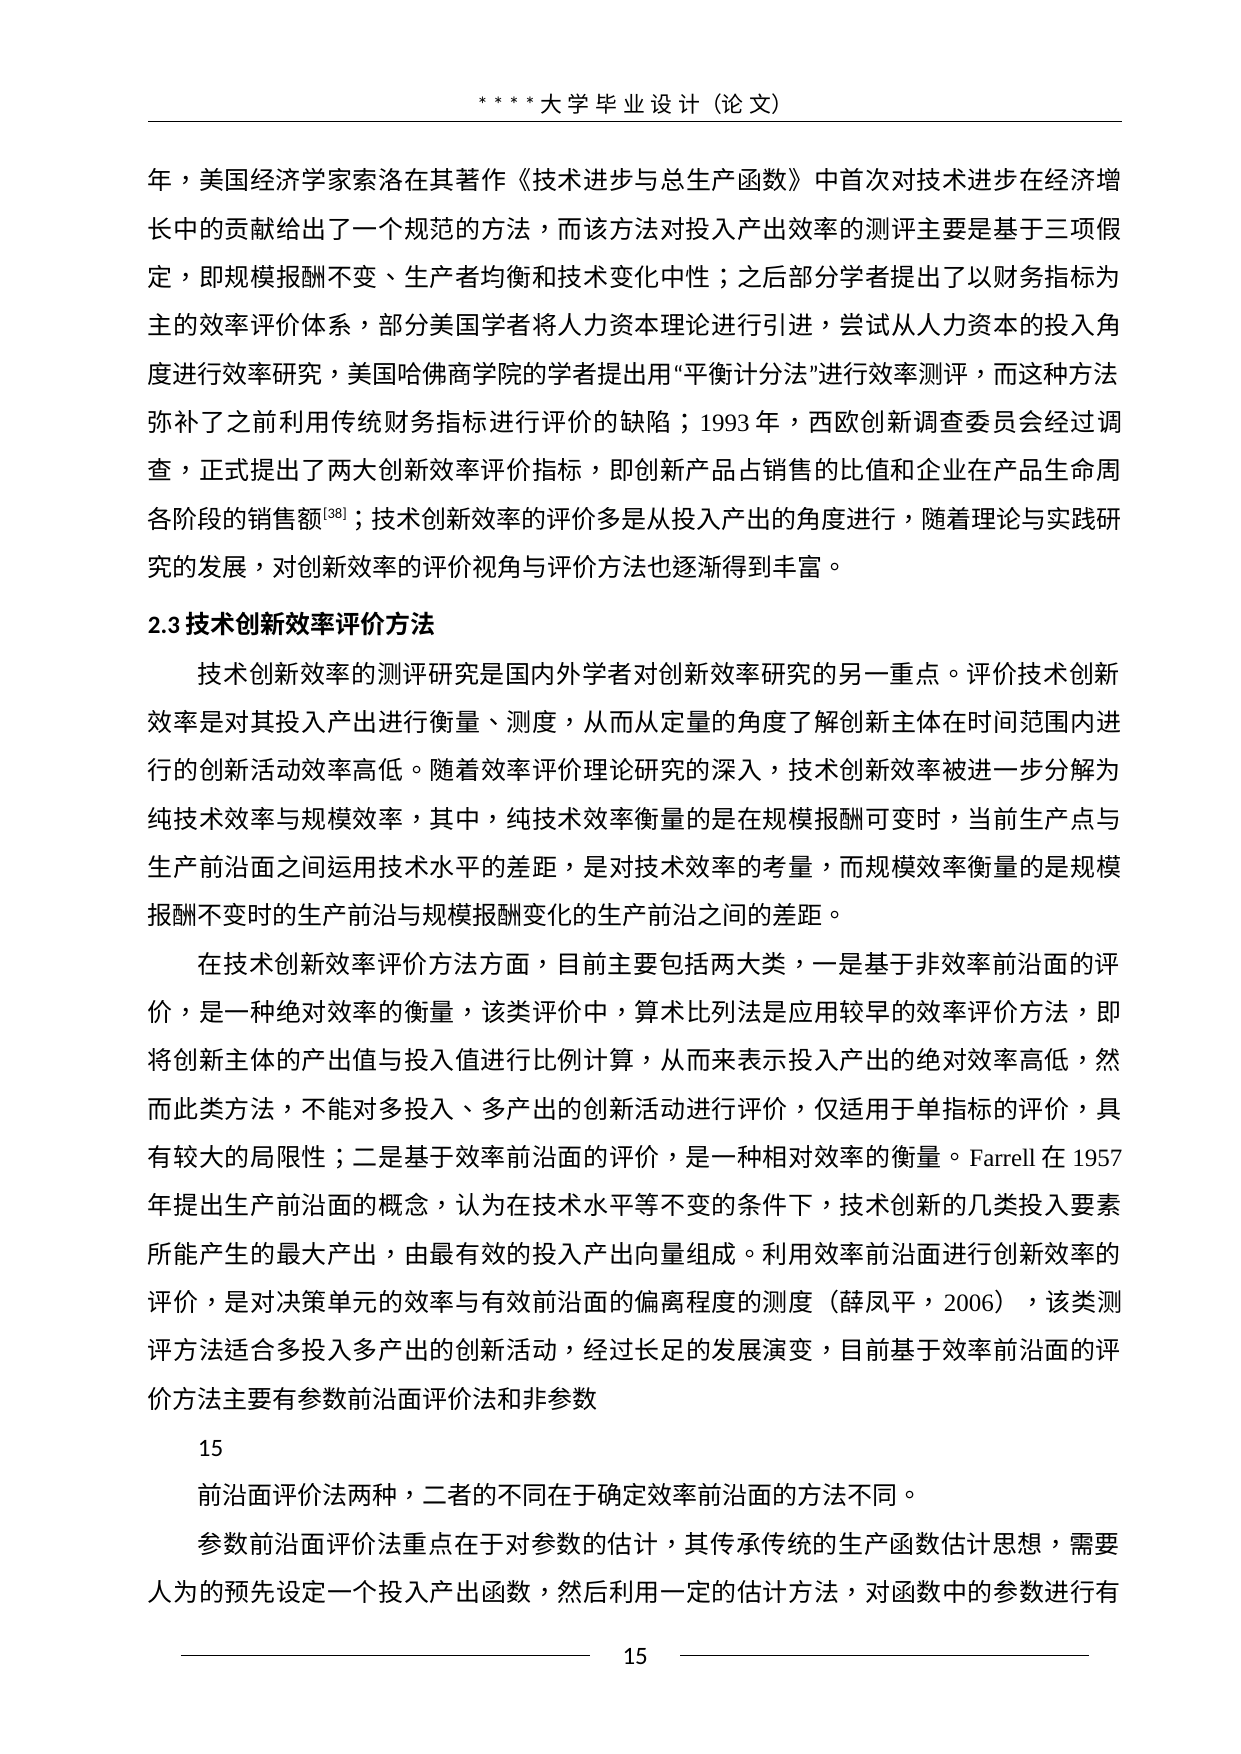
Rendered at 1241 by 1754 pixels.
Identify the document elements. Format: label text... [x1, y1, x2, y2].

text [148, 1511, 1122, 1608]
text 在技术创新效率评价方法方面，目前主要包括两大类，一是基于非效率前沿面的评价，是一种绝对效率的衡量，该类评价中，算术比列法是应用较早的效率评价方法，即将创新主体的产出值与投入值进行比例计算，从而来表示投入产出的绝对效率高低，然而此类方法，不能对多投入、多产出的创新活动进行评价，仅适用于单指标的评价，具有较大的局限性；二是基于效率前沿面的评价，是一种相对效率的衡量。Farrell在1957年提出生产前沿面的概念，认为在技术水平等不变的条件下，技术创新的几类投入要素所能产生的最大产出，由最有效的投入产出向量组成。利用效率前沿面进行创新效率的评价，是对决策单元的效率与有效前沿面的偏离程度的测度（薛凤平，2006），该类测评方法适合多投入多产出的创新活动，经过长足的发展演变，目前基于效率前沿面的评价方法主要有参数前沿面评价法和非参数 [148, 931, 1122, 1414]
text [148, 148, 1122, 583]
text 15 [148, 1414, 1122, 1463]
text 前沿面评价法两种，二者的不同在于确定效率前沿面的方法不同。 [148, 1463, 1122, 1511]
text 技术创新效率的测评研究是国内外学者对创新效率研究的另一重点。评价技术创新效率是对其投入产出进行衡量、测度，从而从定量的角度了解创新主体在时间范围内进行的创新活动效率高低。随着效率评价理论研究的深入，技术创新效率被进一步分解为纯技术效率与规模效率，其中，纯技术效率衡量的是在规模报酬可变时，当前生产点与生产前沿面之间运用技术水平的差距，是对技术效率的考量，而规模效率衡量的是规模报酬不变时的生产前沿与规模报酬变化的生产前沿之间的差距。 [148, 641, 1122, 931]
subtitle 2.3 技术创新效率评价方法 [148, 607, 1122, 641]
